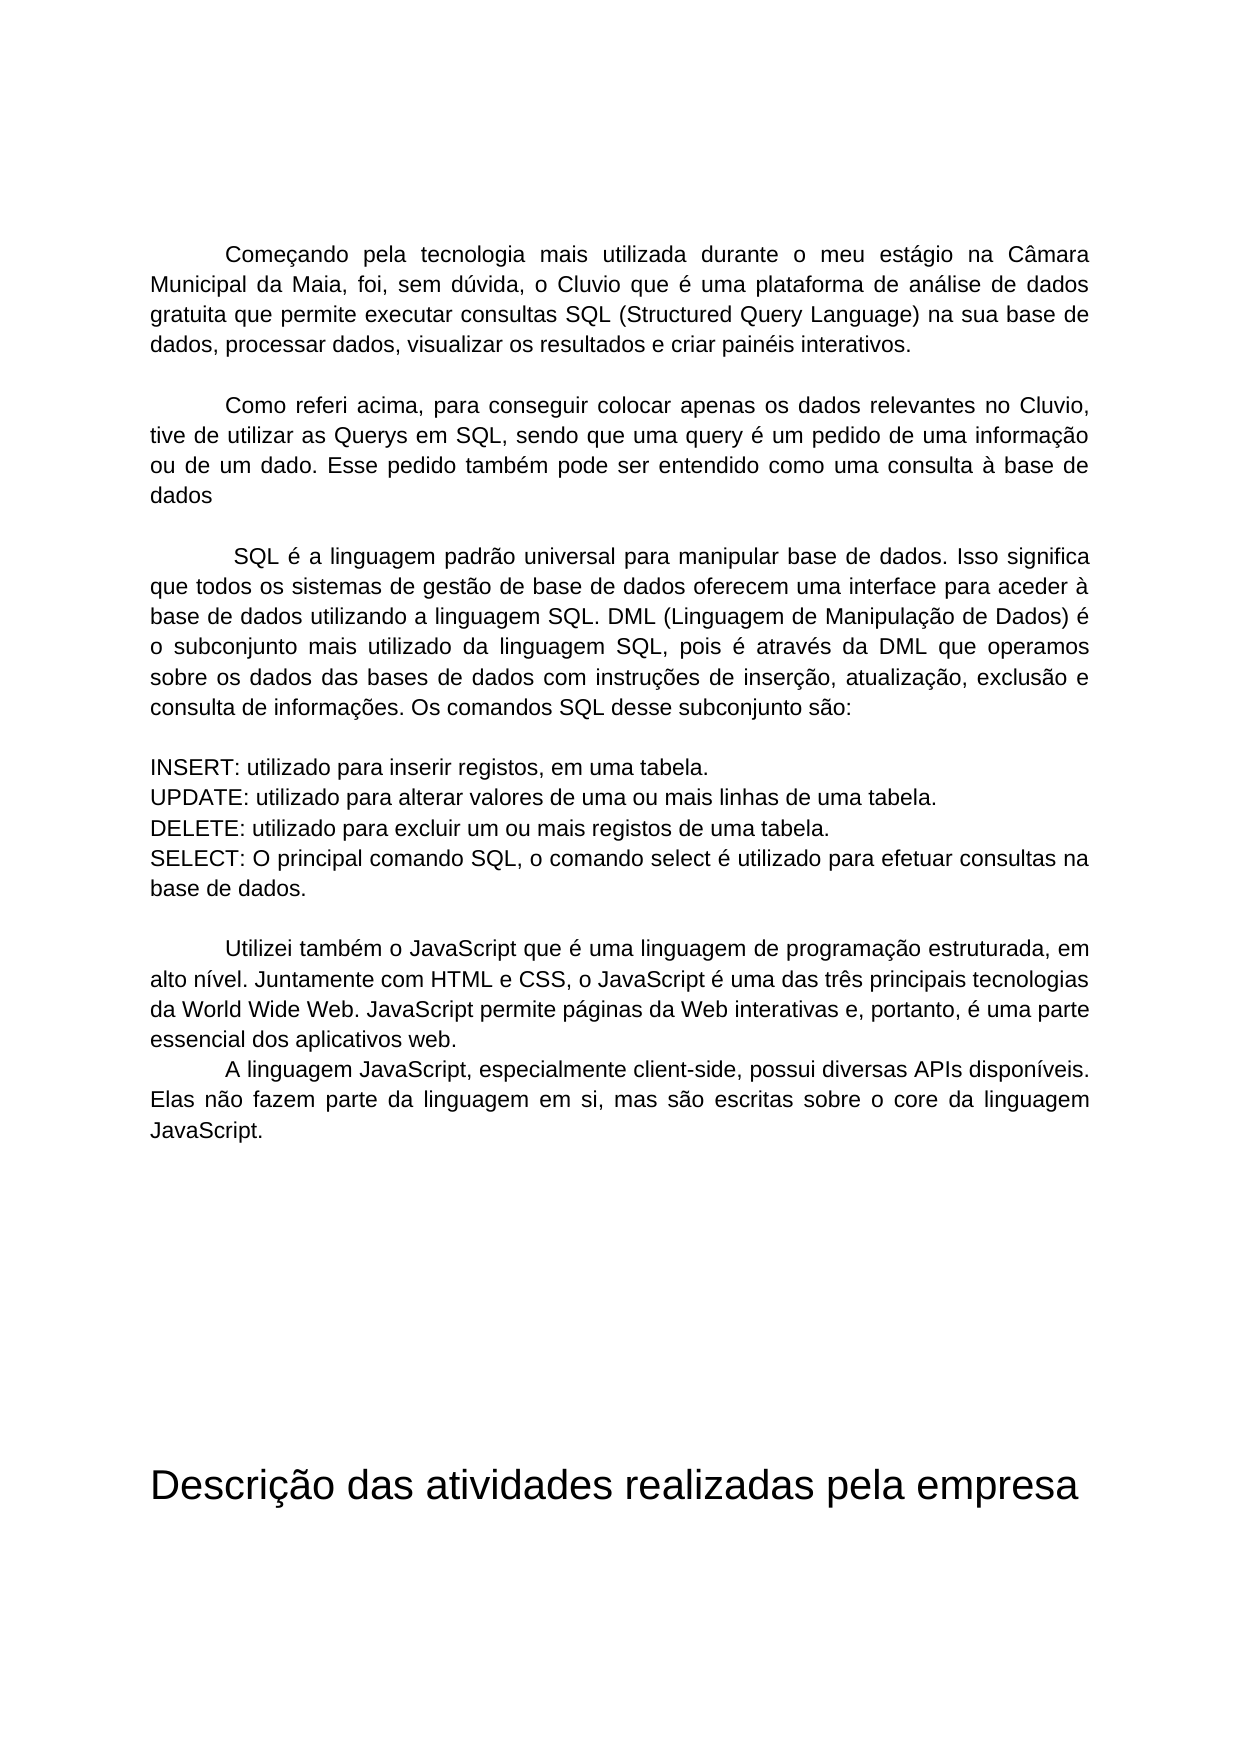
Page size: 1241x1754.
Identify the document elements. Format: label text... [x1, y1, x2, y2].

text A linguagem JavaScript, especialmente client-side, possui diversas APIs disponíveis. Elas não fazem parte da linguagem em si, mas são escritas sobre o core da linguagem JavaScript. [150, 1056, 1090, 1143]
text INSERT: utilizado para inserir registos, em uma tabela. [150, 754, 1090, 781]
text Utilizei também o JavaScript que é uma linguagem de programação estruturada, em alto nível. Juntamente com HTML e CSS, o JavaScript é uma das três principais tecnologias da World Wide Web. JavaScript permite páginas da Web interativas e, portanto, é uma parte essencial dos aplicativos web. [150, 935, 1090, 1052]
subtitle Descrição das atividades realizadas pela empresa [150, 1460, 1090, 1508]
text DELETE: utilizado para excluir um ou mais registos de uma tabela. [150, 814, 1090, 841]
text Começando pela tecnologia mais utilizada durante o meu estágio na Câmara Municipal da Maia, foi, sem dúvida, o Cluvio que é uma plataforma de análise de dados gratuita que permite executar consultas SQL (Structured Query Language) na sua base de dados, processar dados, visualizar os resultados e criar painéis interativos. [150, 241, 1090, 358]
text SELECT: O principal comando SQL, o comando select é utilizado para efetuar consultas na base de dados. [150, 845, 1090, 901]
text SQL é a linguagem padrão universal para manipular base de dados. Isso significa que todos os sistemas de gestão de base de dados oferecem uma interface para aceder à base de dados utilizando a linguagem SQL. DML (Linguagem de Manipulação de Dados) é o subconjunto mais utilizado da linguagem SQL, pois é através da DML que operamos sobre os dados das bases de dados com instruções de inserção, atualização, exclusão e consulta de informações. Os comandos SQL desse subconjunto são: [150, 543, 1090, 720]
text Como referi acima, para conseguir colocar apenas os dados relevantes no Cluvio, tive de utilizar as Querys em SQL, sendo que uma query é um pedido de uma informação ou de um dado. Esse pedido também pode ser entendido como uma consulta à base de dados [150, 392, 1090, 509]
text UPDATE: utilizado para alterar valores de uma ou mais linhas de uma tabela. [150, 784, 1090, 811]
